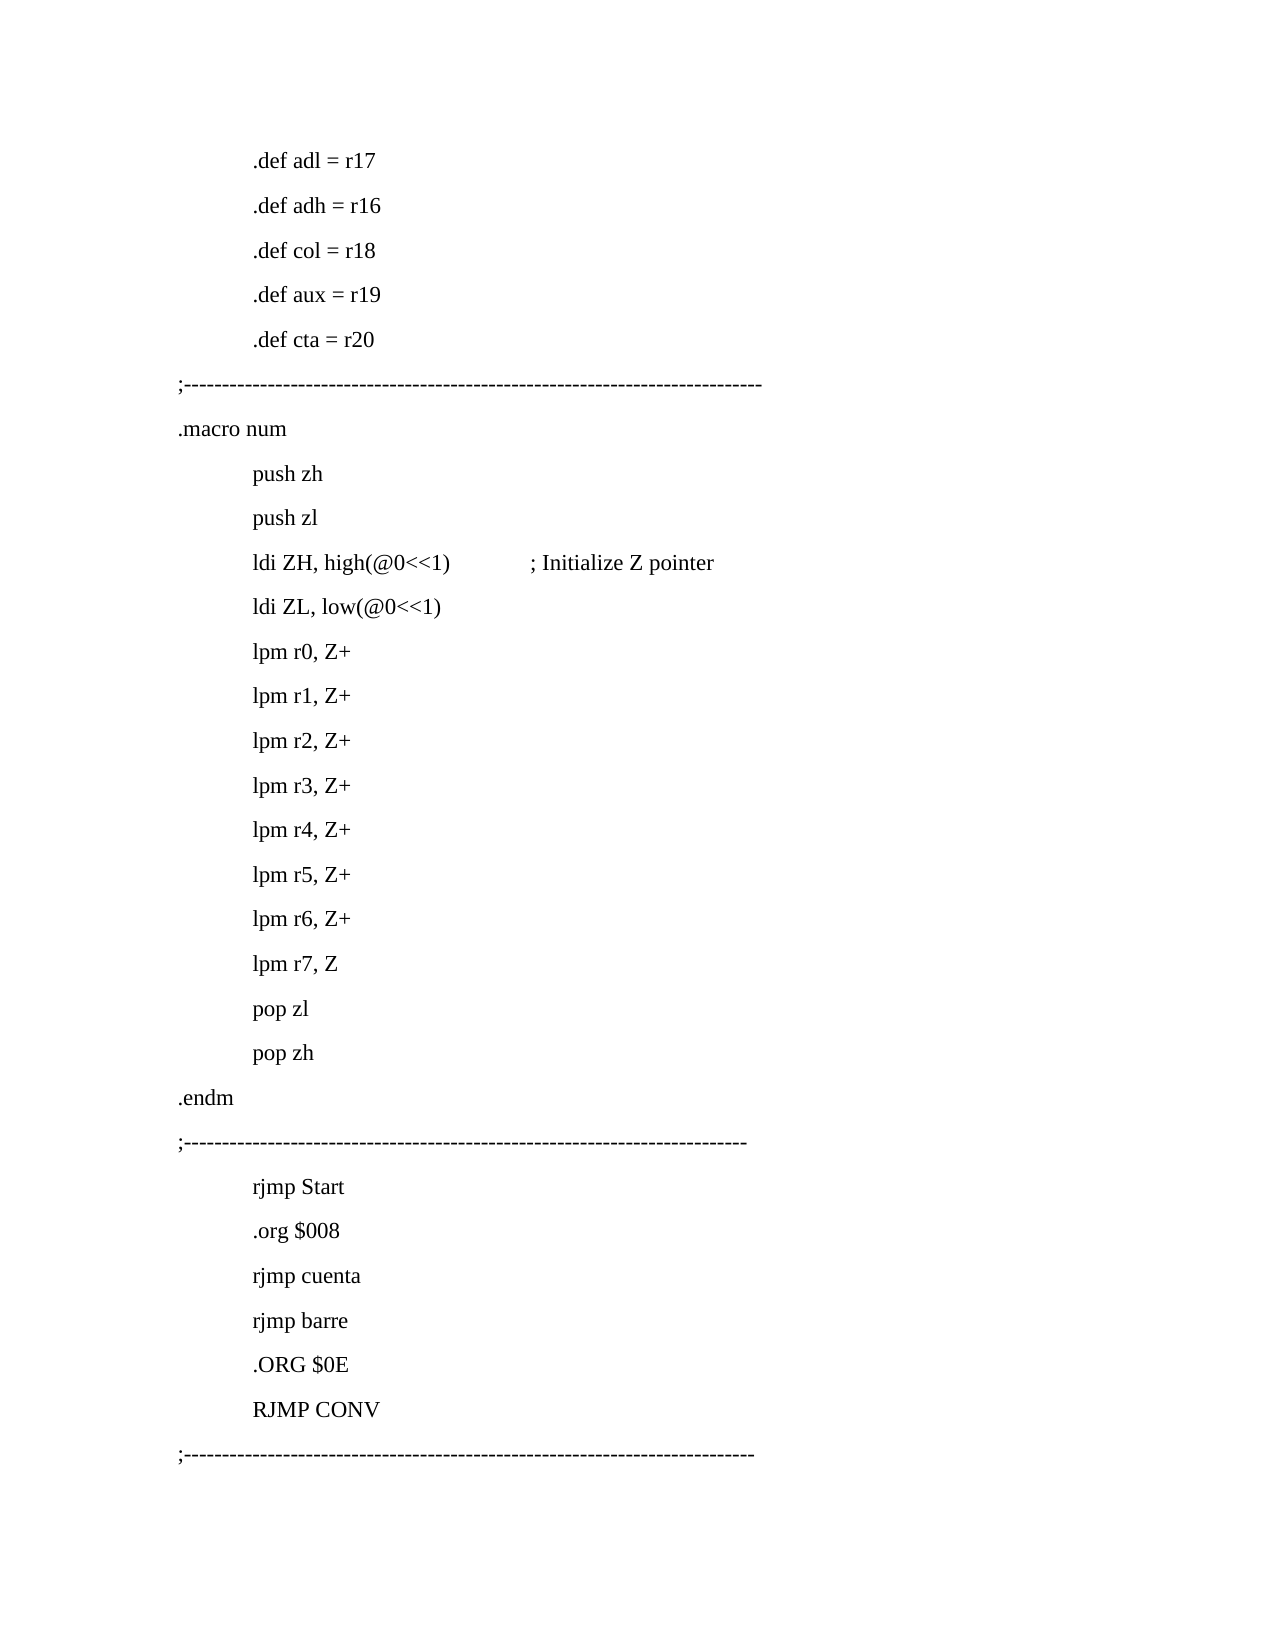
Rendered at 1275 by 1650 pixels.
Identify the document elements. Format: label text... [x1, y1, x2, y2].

text RJMP CONV [177, 1396, 1098, 1422]
text .def col = r18 [177, 237, 1098, 263]
text ;-------------------------------------------------------------------------- [177, 1128, 1098, 1155]
text rjmp barre [177, 1307, 1098, 1333]
text ;---------------------------------------------------------------------------- [177, 371, 1098, 397]
text lpm r2, Z+ [177, 727, 1098, 753]
text .endm [177, 1084, 1098, 1110]
text .def adh = r16 [177, 192, 1098, 218]
text ;--------------------------------------------------------------------------- [177, 1441, 1098, 1467]
text push zl [177, 504, 1098, 531]
text .def cta = r20 [177, 326, 1098, 352]
text .macro num [177, 415, 1098, 441]
text .def aux = r19 [177, 281, 1098, 308]
text rjmp Start [177, 1173, 1098, 1199]
text ldi ZL, low(@0<<1) [177, 593, 1098, 620]
text lpm r6, Z+ [177, 906, 1098, 932]
text lpm r3, Z+ [177, 772, 1098, 798]
text lpm r7, Z [177, 950, 1098, 976]
text ldi ZH, high(@0<<1) ; Initialize Z pointer [177, 549, 1098, 575]
text push zh [177, 460, 1098, 486]
text pop zl [177, 995, 1098, 1021]
text lpm r5, Z+ [177, 861, 1098, 887]
text .def adl = r17 [177, 148, 1098, 174]
text .org $008 [177, 1218, 1098, 1244]
text pop zh [177, 1039, 1098, 1066]
text .ORG $0E [177, 1351, 1098, 1378]
text lpm r0, Z+ [177, 638, 1098, 664]
text rjmp cuenta [177, 1262, 1098, 1288]
text lpm r4, Z+ [177, 816, 1098, 843]
text lpm r1, Z+ [177, 683, 1098, 709]
